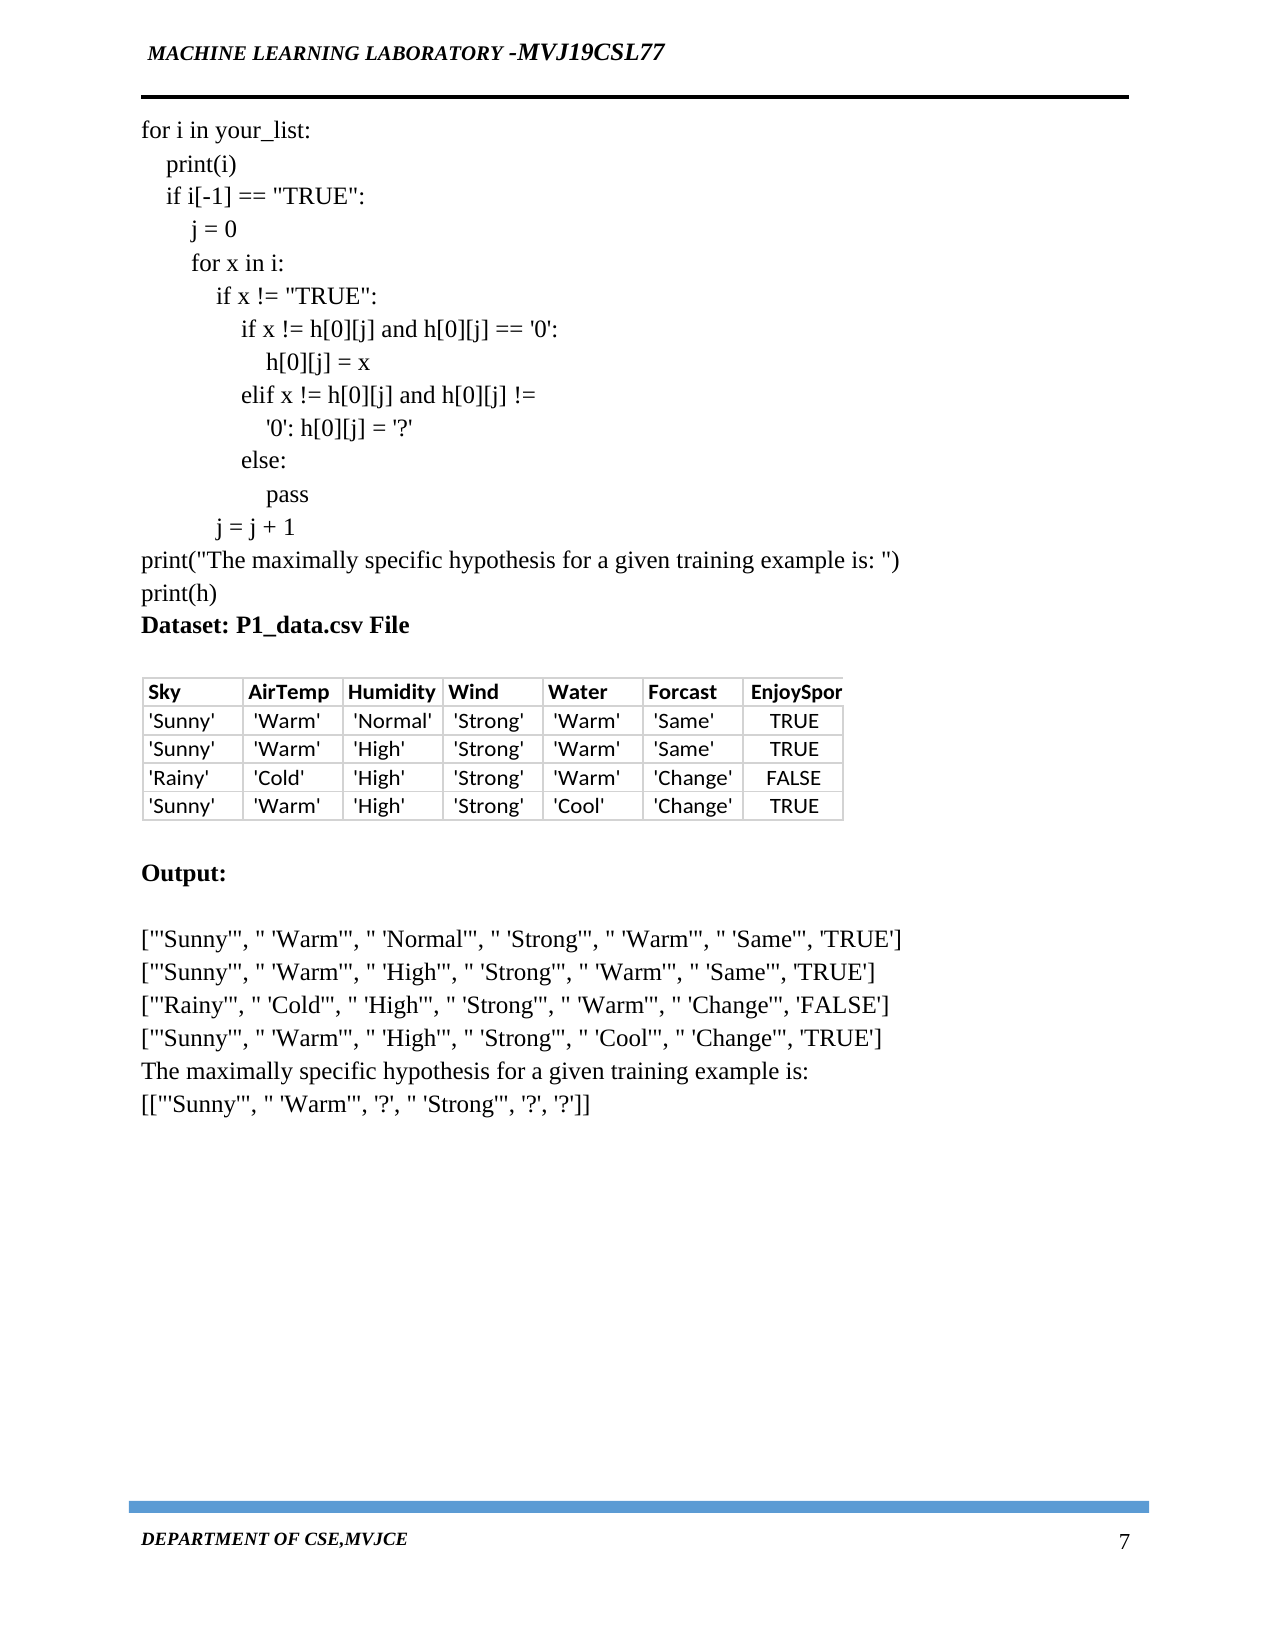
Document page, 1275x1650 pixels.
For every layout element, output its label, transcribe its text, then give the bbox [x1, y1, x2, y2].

text ["'Sunny'", " 'Warm'", " 'High'", " 'Strong'", " 'Cool'", " 'Change'", 'TRUE'] The maximally specific hypothesis for a given training example is: [["'Sunny'", " 'Warm'", '?', " 'Strong'", '?', '?']] [141, 1023, 884, 1118]
table_cell 'Cool' [544, 792, 642, 819]
text ["'Rainy'", " 'Cold'", " 'High'", " 'Strong'", " 'Warm'", " 'Change'", 'FALSE'] [141, 990, 1214, 1018]
table_cell 'Strong' [444, 764, 542, 791]
table_header Humidity [344, 679, 442, 705]
text if i[-1] == "TRUE": [166, 182, 1214, 210]
table_cell 'Strong' [444, 792, 542, 819]
table_cell 'Sunny' [144, 736, 242, 762]
table_cell FALSE [744, 764, 842, 791]
table_cell 'Strong' [444, 736, 542, 762]
table_cell 'Change' [644, 764, 742, 791]
table_cell 'Change' [644, 792, 742, 819]
table_header AirTemp [244, 679, 342, 705]
table_cell 'Sunny' [144, 707, 242, 734]
table_cell 'Sunny' [144, 792, 242, 819]
table_header Water [544, 679, 642, 705]
text for x in i: [191, 248, 1214, 277]
text j = 0 [191, 214, 1214, 243]
table_cell 'High' [344, 736, 442, 762]
text Output: [141, 858, 1214, 886]
table_cell TRUE [744, 736, 842, 762]
table_header Wind [444, 679, 542, 705]
table_cell 'Warm' [244, 707, 342, 734]
table_cell 'Warm' [544, 764, 642, 791]
text ["'Sunny'", " 'Warm'", " 'High'", " 'Strong'", " 'Warm'", " 'Same'", 'TRUE'] [141, 957, 1214, 986]
table_cell 'Warm' [544, 736, 642, 762]
table_cell 'High' [344, 792, 442, 819]
table_cell TRUE [744, 792, 842, 819]
table_cell 'Same' [644, 707, 742, 734]
table_cell 'Warm' [244, 736, 342, 762]
text print("The maximally specific hypothesis for a given training example is: ") print(h) [141, 545, 902, 607]
table_cell 'Cold' [244, 764, 342, 791]
text for i in your_list: print(i) [141, 116, 313, 177]
text ["'Sunny'", " 'Warm'", " 'Normal'", " 'Strong'", " 'Warm'", " 'Same'", 'TRUE'] [141, 924, 1214, 953]
text elif x != h[0][j] and h[0][j] != '0': h[0][j] = '?' [241, 380, 570, 442]
text if x != "TRUE": [216, 281, 1214, 309]
subtitle Dataset: P1_data.csv File [141, 611, 1214, 639]
table_cell TRUE [744, 707, 842, 734]
table_cell 'Warm' [244, 792, 342, 819]
table_cell 'High' [344, 764, 442, 791]
text else: [241, 446, 1214, 475]
table_cell 'Same' [644, 736, 742, 762]
table_cell 'Rainy' [144, 764, 242, 791]
text pass j = j + 1 [216, 479, 311, 541]
table_cell 'Normal' [344, 707, 442, 734]
table_header Forcast [644, 679, 742, 705]
table_cell 'Strong' [444, 707, 542, 734]
text if x != h[0][j] and h[0][j] == '0': h[0][j] = x [241, 314, 570, 376]
table_header EnjoySpor [744, 679, 843, 705]
table_cell 'Warm' [544, 707, 642, 734]
table_header Sky [144, 679, 242, 705]
